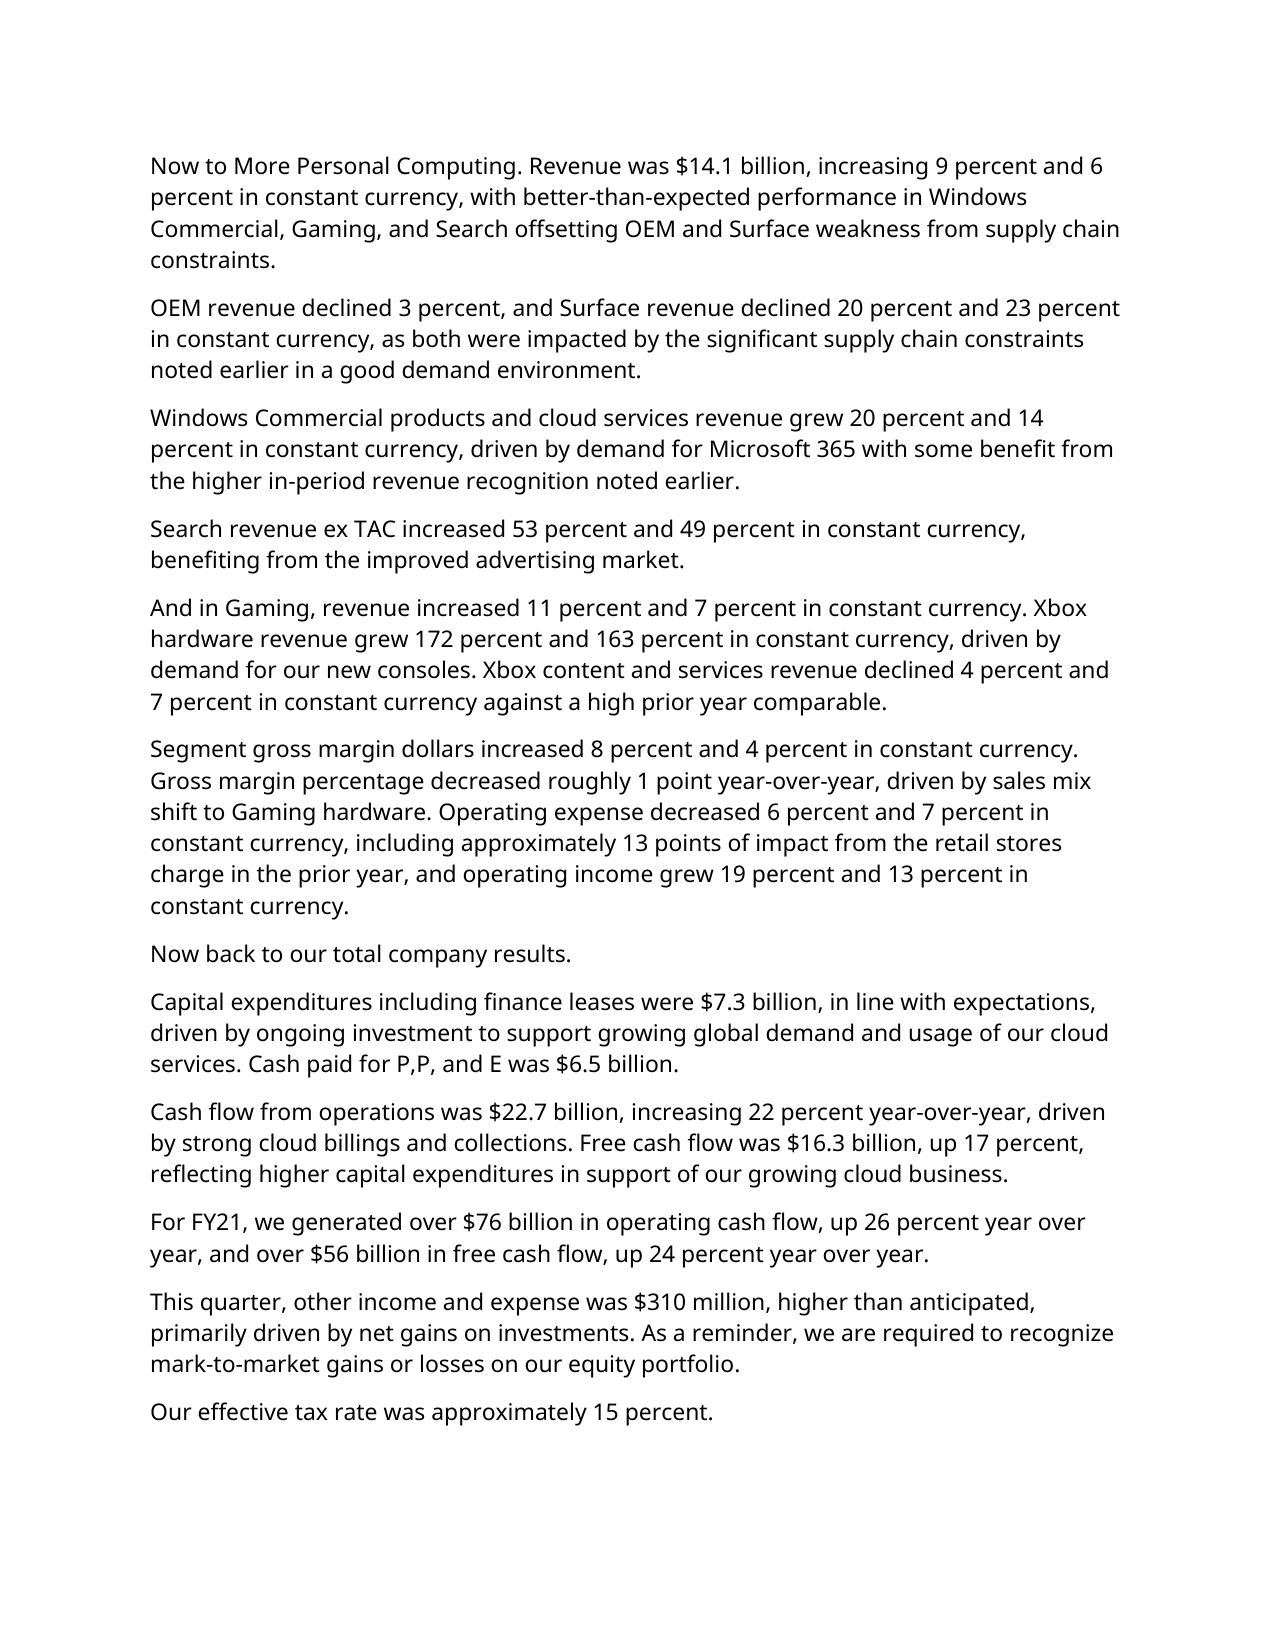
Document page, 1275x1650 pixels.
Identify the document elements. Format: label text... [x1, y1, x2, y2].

text Search revenue ex TAC increased 53 percent and 49 percent in constant currency, benefiting from the improved advertising market. [150, 512, 1125, 575]
text OEM revenue declined 3 percent, and Surface revenue declined 20 percent and 23 percent in constant currency, as both were impacted by the significant supply chain constraints noted earlier in a good demand environment. [150, 292, 1125, 385]
text Segment gross margin dollars increased 8 percent and 4 percent in constant currency. Gross margin percentage decreased roughly 1 point year-over-year, driven by sales mix shift to Gaming hardware. Operating expense decreased 6 percent and 7 percent in constant currency, including approximately 13 points of impact from the retail stores charge in the prior year, and operating income grew 19 percent and 13 percent in constant currency. [150, 733, 1125, 921]
text Windows Commercial products and cloud services revenue grew 20 percent and 14 percent in constant currency, driven by demand for Microsoft 365 with some benefit from the higher in-period revenue recognition noted earlier. [150, 402, 1125, 496]
text This quarter, other income and expense was $310 million, higher than anticipated, primarily driven by net gains on investments. As a reminder, we are required to recognize mark-to-market gains or losses on our equity portfolio. [150, 1285, 1125, 1379]
text Our effective tax rate was approximately 15 percent. [150, 1396, 1125, 1427]
text For FY21, we generated over $76 billion in operating cash flow, up 26 percent year over year, and over $56 billion in free cash flow, up 24 percent year over year. [150, 1206, 1125, 1269]
text Capital expenditures including finance leases were $7.3 billion, in line with expectations, driven by ongoing investment to support growing global demand and usage of our cloud services. Cash paid for P,P, and E was $6.5 billion. [150, 985, 1125, 1079]
text And in Gaming, revenue increased 11 percent and 7 percent in constant currency. Xbox hardware revenue grew 172 percent and 163 percent in constant currency, driven by demand for our new consoles. Xbox content and services revenue declined 4 percent and 7 percent in constant currency against a high prior year comparable. [150, 592, 1125, 717]
text Now back to our total company results. [150, 937, 1125, 969]
text Cash flow from operations was $22.7 billion, increasing 22 percent year-over-year, driven by strong cloud billings and collections. Free cash flow was $16.3 billion, up 17 percent, reflecting higher capital expenditures in support of our growing cloud business. [150, 1096, 1125, 1189]
text Now to More Personal Computing. Revenue was $14.1 billion, increasing 9 percent and 6 percent in constant currency, with better-than-expected performance in Windows Commercial, Gaming, and Search offsetting OEM and Surface weakness from supply chain constraints. [150, 150, 1125, 275]
